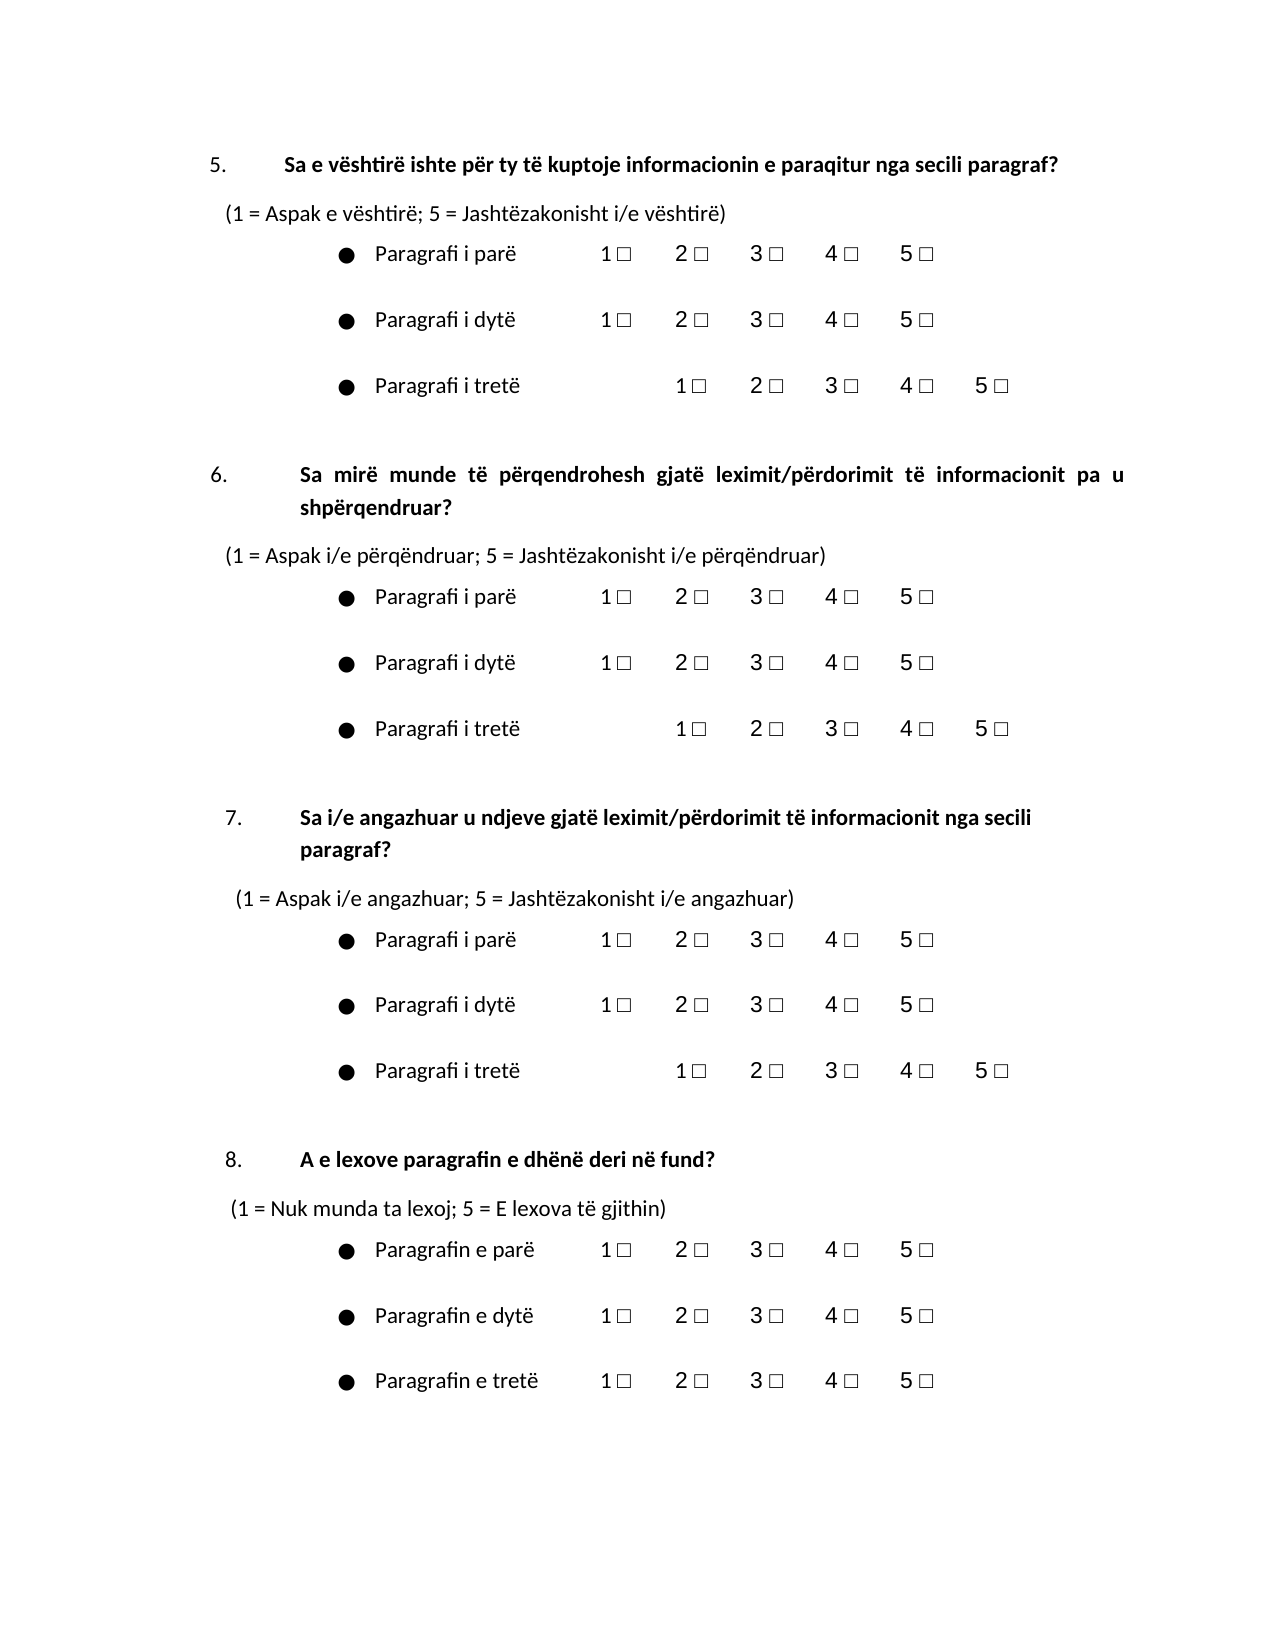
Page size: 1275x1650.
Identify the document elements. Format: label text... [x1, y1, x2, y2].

list Sa e vështirë ishte për ty të kuptoje informacionin e paraqitur nga secili paragraf? [209, 150, 1125, 178]
list Sa i/e angazhuar u ndjeve gjatë leximit/përdorimit të informacionit nga secili paragraf? [225, 803, 1125, 863]
list Paragrafin e dytë 1 □ 2 □ 3 □ 4 □ 5 □ [337, 1292, 1125, 1335]
list Paragrafi i dytë 1 □ 2 □ 3 □ 4 □ 5 □ [337, 982, 1125, 1025]
list Paragrafi i parë 1 □ 2 □ 3 □ 4 □ 5 □ [337, 916, 1125, 959]
list Paragrafin e parë 1 □ 2 □ 3 □ 4 □ 5 □ [337, 1227, 1125, 1269]
list Paragrafi i dytë 1 □ 2 □ 3 □ 4 □ 5 □ [337, 639, 1125, 682]
list Paragrafi i tretë 1 □ 2 □ 3 □ 4 □ 5 □ [337, 362, 1125, 405]
text (1 = Aspak i/e angazhuar; 5 = Jashtëzakonisht i/e angazhuar) [225, 884, 1125, 912]
list Paragrafi i parë 1 □ 2 □ 3 □ 4 □ 5 □ [337, 574, 1125, 616]
list Paragrafi i tretë 1 □ 2 □ 3 □ 4 □ 5 □ [337, 705, 1125, 748]
text (1 = Aspak i/e përqëndruar; 5 = Jashtëzakonisht i/e përqëndruar) [225, 541, 1125, 569]
list Paragrafi i tretë 1 □ 2 □ 3 □ 4 □ 5 □ [337, 1048, 1125, 1090]
list Sa mirë munde të përqendrohesh gjatë leximit/përdorimit të informacionit pa u shpërqendruar? [210, 460, 1125, 521]
list Paragrafi i parë 1 □ 2 □ 3 □ 4 □ 5 □ [337, 231, 1125, 274]
text (1 = Nuk munda ta lexoj; 5 = E lexova të gjithin) [225, 1194, 1125, 1222]
list Paragrafin e tretë 1 □ 2 □ 3 □ 4 □ 5 □ [337, 1358, 1125, 1401]
text (1 = Aspak e vështirë; 5 = Jashtëzakonisht i/e vështirë) [225, 199, 1125, 227]
list Paragrafi i dytë 1 □ 2 □ 3 □ 4 □ 5 □ [337, 297, 1125, 339]
list A e lexove paragrafin e dhënë deri në fund? [225, 1146, 1125, 1174]
